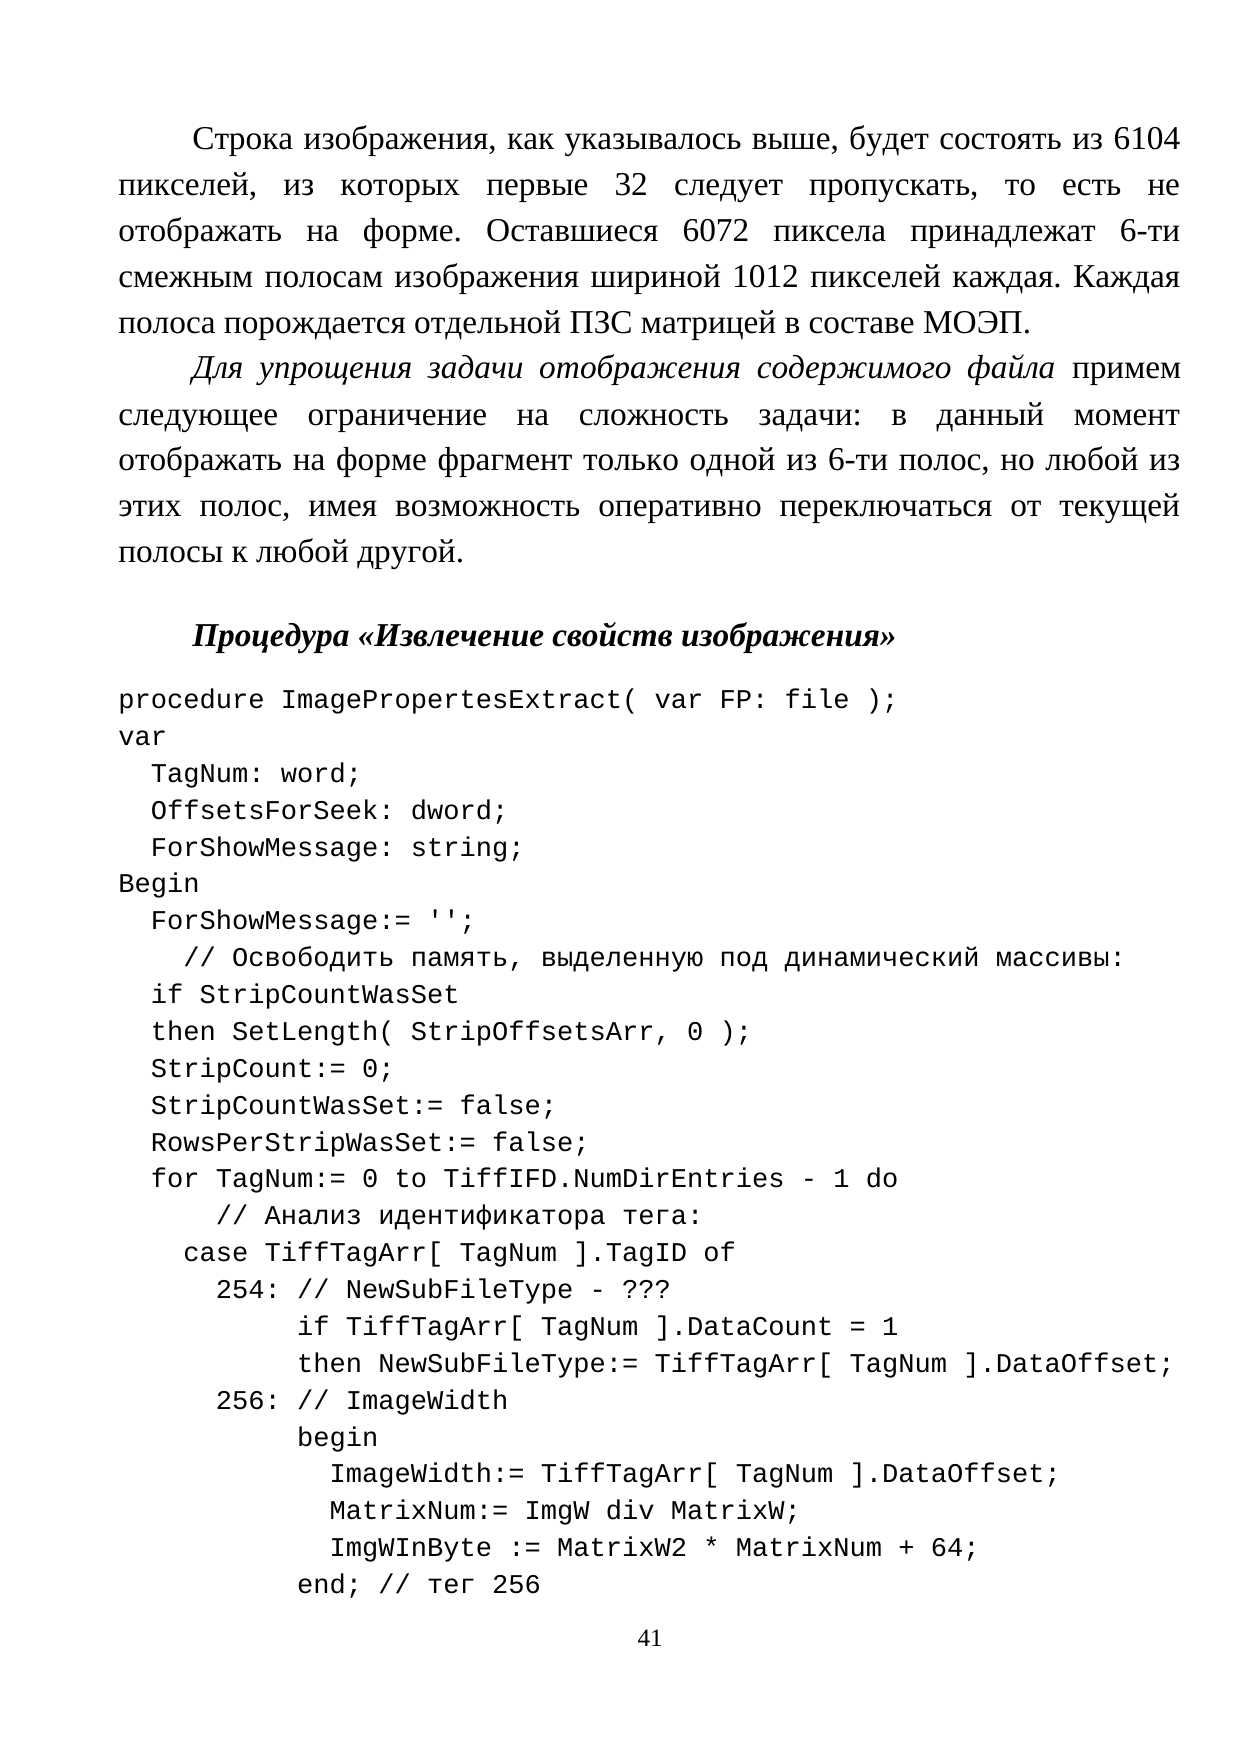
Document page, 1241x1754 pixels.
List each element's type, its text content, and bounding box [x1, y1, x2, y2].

text if StripCountWasSet [118, 981, 1181, 1012]
text for TagNum:= 0 to TiffIFD.NumDirEntries - 1 do [118, 1165, 1181, 1196]
text TagNum: word; [118, 760, 1181, 790]
text Для упрощения задачи отображения содержимого файла примем следующее ограничение на сложность задачи: в данный момент отображать на форме фрагмент только одной из 6-ти полос, но любой из этих полос, имея возможность оперативно переключаться от текущей полосы к любой другой. [118, 348, 1181, 570]
text 256: // ImageWidth [118, 1387, 1181, 1417]
text ImageWidth:= TiffTagArr[ TagNum ].DataOffset; [118, 1460, 1181, 1491]
text // Анализ идентификатора тега: [118, 1202, 1181, 1233]
text OffsetsForSeek: dword; [118, 797, 1181, 827]
text end; // тег 256 [118, 1571, 1181, 1602]
text MatrixNum:= ImgW div MatrixW; [118, 1497, 1181, 1528]
text if TiffTagArr[ TagNum ].DataCount = 1 [118, 1313, 1181, 1343]
text Строка изображения, как указывалось выше, будет состоять из 6104 пикселей, из которых первые 32 следует пропускать, то есть не отображать на форме. Оставшиеся 6072 пиксела принадлежат 6-ти смежным полосам изображения шириной 1012 пикселей каждая. Каждая полоса порождается отдельной ПЗС матрицей в составе МОЭП. [118, 118, 1181, 340]
text RowsPerStripWasSet:= false; [118, 1128, 1181, 1159]
text var [118, 723, 1181, 753]
text then SetLength( StripOffsetsArr, 0 ); [118, 1018, 1181, 1048]
text // Освободить память, выделенную под динамический массивы: [118, 944, 1181, 975]
text procedure ImagePropertesExtract( var FP: file ); [118, 686, 1181, 717]
subtitle Процедура «Извлечение свойств изображения» [118, 615, 1181, 653]
text ForShowMessage:= ''; [118, 907, 1181, 938]
text then NewSubFileType:= TiffTagArr[ TagNum ].DataOffset; [118, 1350, 1181, 1380]
text Begin [118, 870, 1181, 901]
text StripCount:= 0; [118, 1055, 1181, 1085]
text 254: // NewSubFileType - ??? [118, 1276, 1181, 1307]
text case TiffTagArr[ TagNum ].TagID of [118, 1239, 1181, 1270]
text ForShowMessage: string; [118, 833, 1181, 864]
text StripCountWasSet:= false; [118, 1092, 1181, 1122]
text begin [118, 1423, 1181, 1454]
text ImgWInByte := MatrixW2 * MatrixNum + 64; [118, 1534, 1181, 1565]
